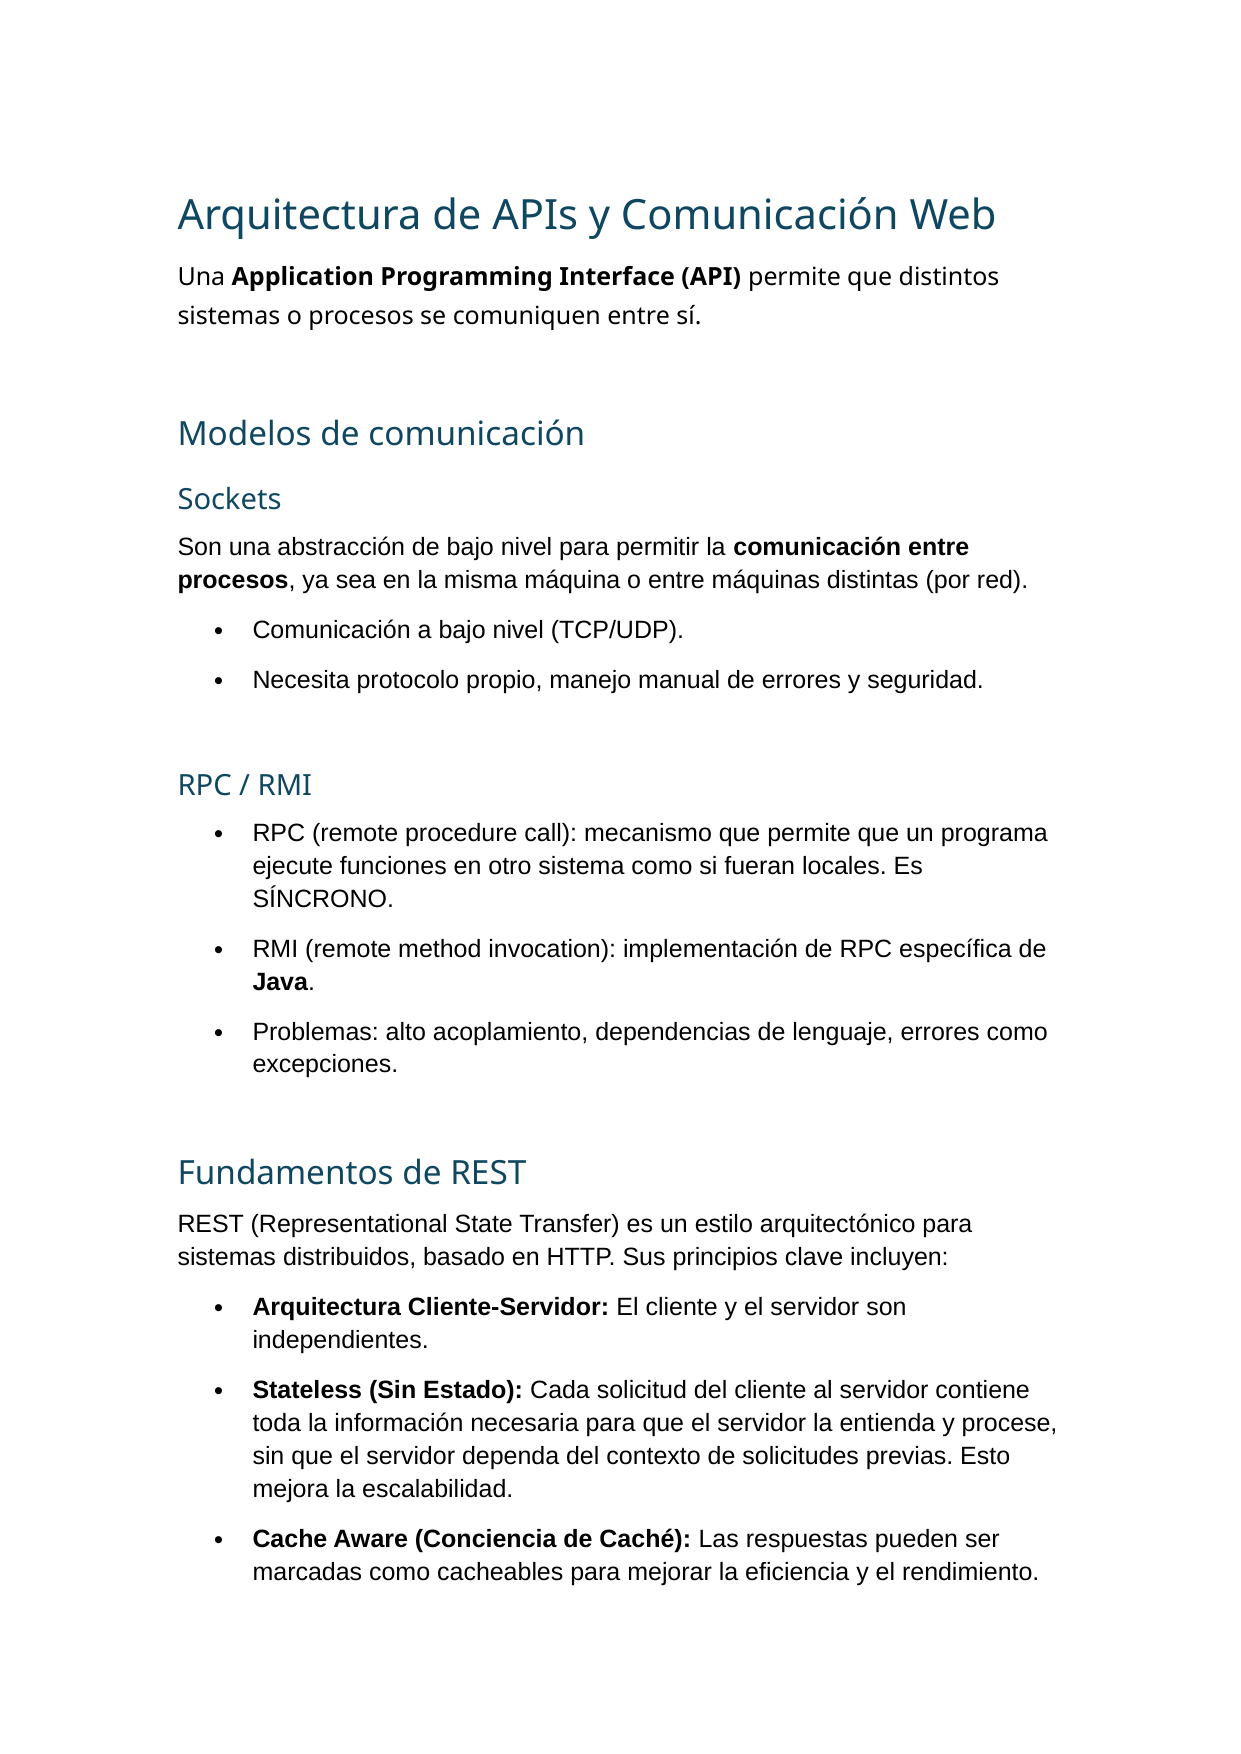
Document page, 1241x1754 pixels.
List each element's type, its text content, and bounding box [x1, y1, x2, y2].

text Una Application Programming Interface (API) permite que distintos sistemas o procesos se comuniquen entre sí. [177, 259, 1063, 332]
subtitle Modelos de comunicación [177, 409, 1063, 455]
subtitle Fundamentos de REST [177, 1149, 1063, 1194]
list Problemas: alto acoplamiento, dependencias de lenguaje, errores como excepciones. [215, 1016, 1063, 1078]
list Stateless (Sin Estado): Cada solicitud del cliente al servidor contiene toda la información necesaria para que el servidor la entienda y procese, sin que el servidor dependa del contexto de solicitudes previas. Esto mejora la escalabilidad. [215, 1375, 1063, 1503]
subtitle RPC / RMI [177, 764, 1063, 804]
text Son una abstracción de bajo nivel para permitir la comunicación entre procesos, ya sea en la misma máquina o entre máquinas distintas (por red). [177, 532, 1063, 594]
list RMI (remote method invocation): implementación de RPC específica de Java. [215, 934, 1063, 996]
text REST (Representational State Transfer) es un estilo arquitectónico para sistemas distribuidos, basado en HTTP. Sus principios clave incluyen: [177, 1209, 1063, 1271]
list Arquitectura Cliente-Servidor: El cliente y el servidor son independientes. [215, 1292, 1063, 1354]
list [215, 1523, 1063, 1585]
list RPC (remote procedure call): mecanismo que permite que un programa ejecute funciones en otro sistema como si fueran locales. Es SÍNCRONO. [215, 818, 1063, 913]
subtitle Sockets [177, 478, 1063, 518]
list Comunicación a bajo nivel (TCP/UDP). [215, 615, 1063, 644]
list Necesita protocolo propio, manejo manual de errores y seguridad. [215, 665, 1063, 693]
subtitle Arquitectura de APIs y Comunicación Web [177, 185, 1063, 242]
